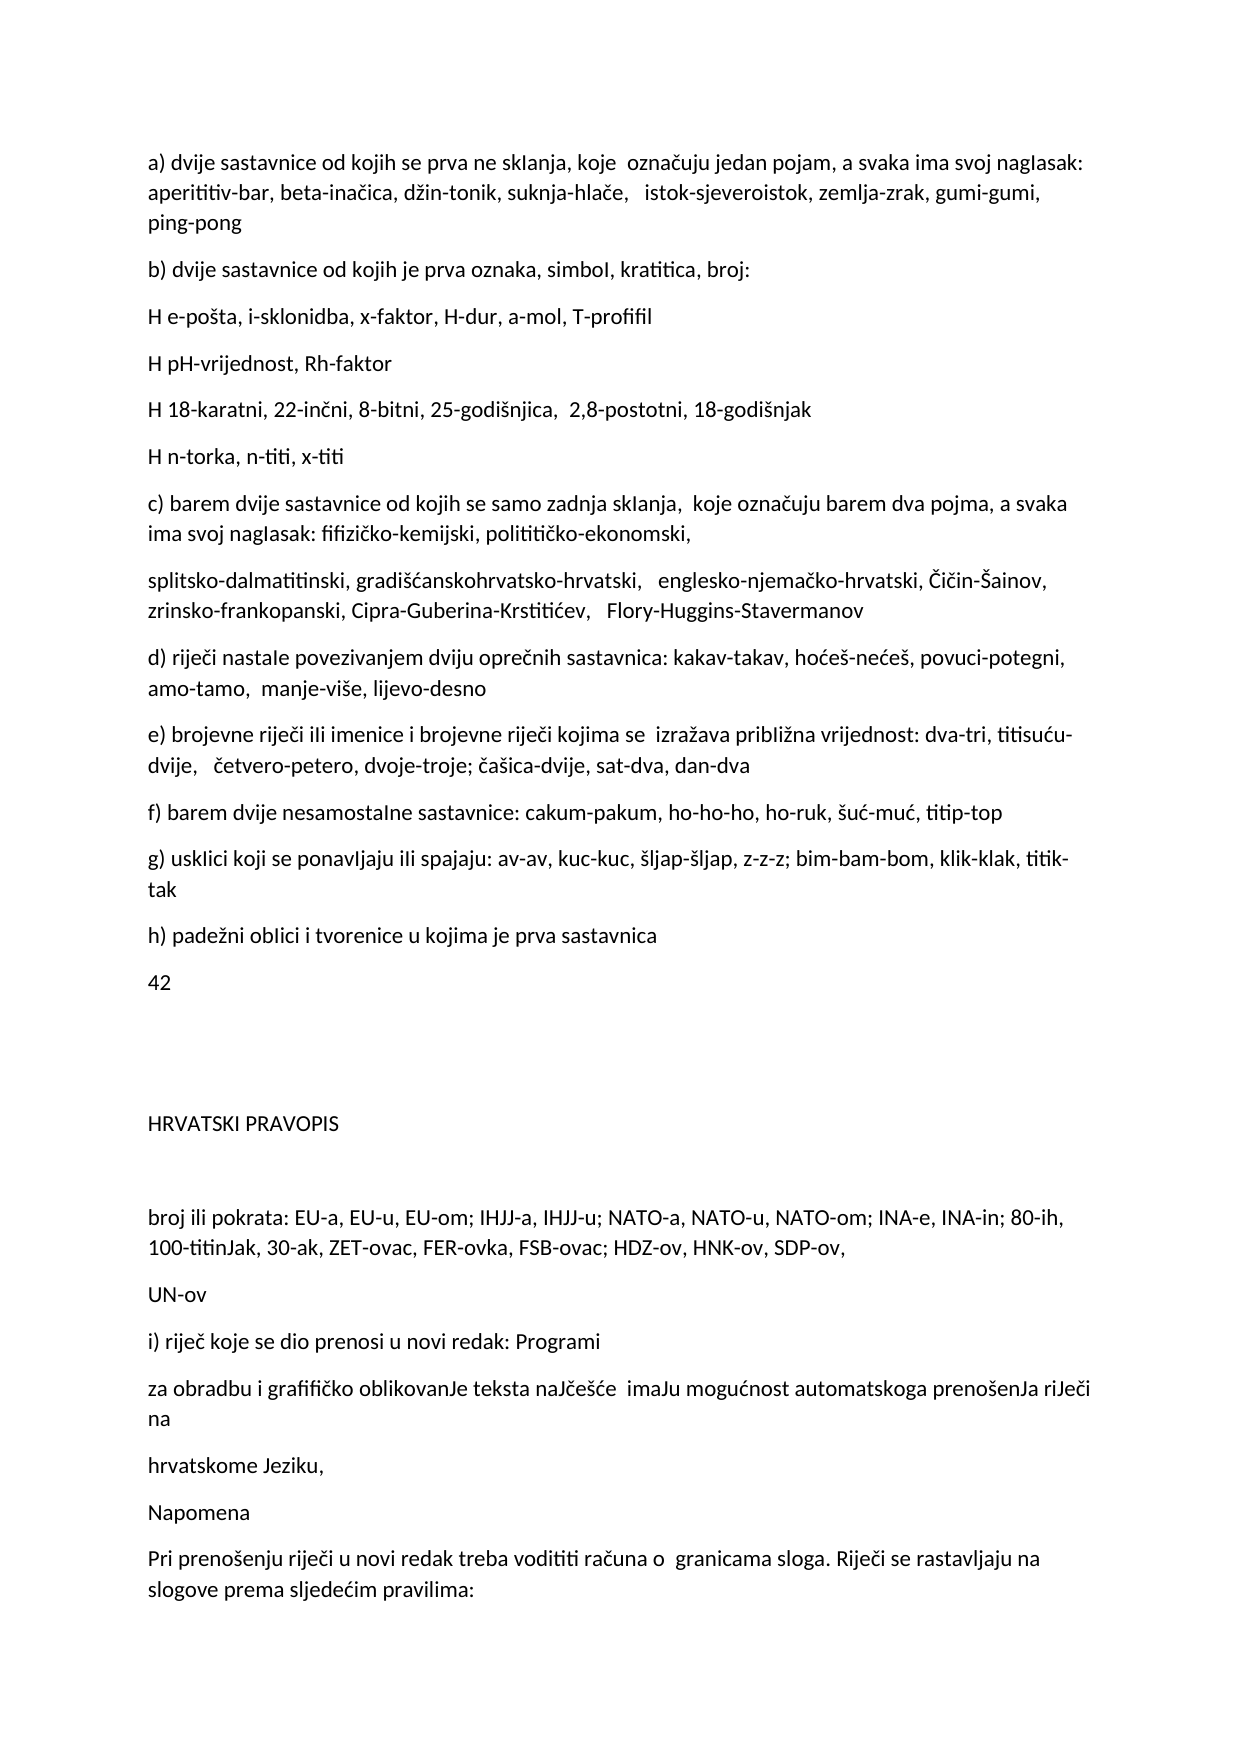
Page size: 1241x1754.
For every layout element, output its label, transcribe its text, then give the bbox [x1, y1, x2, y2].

text a) dvije sastavnice od kojih se prva ne skIanja, koje označuju jedan pojam, a svaka ima svoj nagIasak: aperititiv-bar, beta-inačica, džin-tonik, suknja-hlače, istok-sjeveroistok, zemlja-zrak, gumi-gumi, ping-pong [148, 148, 1093, 236]
text d) riječi nastaIe povezivanjem dviju oprečnih sastavnica: kakav-takav, hoćeš-nećeš, povuci-potegni, amo-tamo, manje-više, lijevo-desno [148, 643, 1093, 702]
text g) uskIici koji se ponavIjaju iIi spajaju: av-av, kuc-kuc, šljap-šljap, z-z-z; bim-bam-bom, klik-klak, titik-tak [148, 844, 1093, 903]
text 42 [148, 968, 1093, 996]
text H n-torka, n-titi, x-titi [148, 442, 1093, 470]
text b) dvije sastavnice od kojih je prva oznaka, simboI, kratitica, broj: [148, 255, 1093, 283]
text f) barem dvije nesamostaIne sastavnice: cakum-pakum, ho-ho-ho, ho-ruk, šuć-muć, titip-top [148, 798, 1093, 826]
text H e-pošta, i-sklonidba, x-faktor, H-dur, a-mol, T-profifil [148, 302, 1093, 330]
text i) riječ koje se dio prenosi u novi redak: Programi [148, 1327, 1093, 1355]
text h) padežni obIici i tvorenice u kojima je prva sastavnica [148, 922, 1093, 949]
text H pH-vrijednost, Rh-faktor [148, 349, 1093, 377]
text c) barem dvije sastavnice od kojih se samo zadnja skIanja, koje označuju barem dva pojma, a svaka ima svoj nagIasak: fifizičko-kemijski, polititičko-ekonomski, [148, 489, 1093, 547]
text Pri prenošenju riječi u novi redak treba vodititi računa o granicama sloga. Riječi se rastavljaju na slogove prema sljedećim pravilima: [148, 1544, 1093, 1603]
text za obradbu i grafifičko oblikovanJe teksta naJčešće imaJu mogućnost automatskoga prenošenJa riJeči na [148, 1374, 1093, 1432]
text H 18-karatni, 22-inčni, 8-bitni, 25-godišnjica, 2,8-postotni, 18-godišnjak [148, 396, 1093, 423]
text broj ili pokrata: EU-a, EU-u, EU-om; IHJJ-a, IHJJ-u; NATO-a, NATO-u, NATO-om; INA-e, INA-in; 80-ih, 100-titinJak, 30-ak, ZET-ovac, FER-ovka, FSB-ovac; HDZ-ov, HNK-ov, SDP-ov, [148, 1203, 1093, 1261]
text HRVATSKI PRAVOPIS [148, 1109, 1093, 1137]
text splitsko-dalmatitinski, gradišćanskohrvatsko-hrvatski, englesko-njemačko-hrvatski, Čičin-Šainov, zrinsko-frankopanski, Cipra-Guberina-Krstitićev, Flory-Huggins-Stavermanov [148, 566, 1093, 624]
text UN-ov [148, 1280, 1093, 1308]
text hrvatskome Jeziku, [148, 1451, 1093, 1479]
text Napomena [148, 1498, 1093, 1526]
text e) brojevne riječi iIi imenice i brojevne riječi kojima se izražava pribIižna vrijednost: dva-tri, titisuću-dvije, četvero-petero, dvoje-troje; čašica-dvije, sat-dva, dan-dva [148, 721, 1093, 779]
